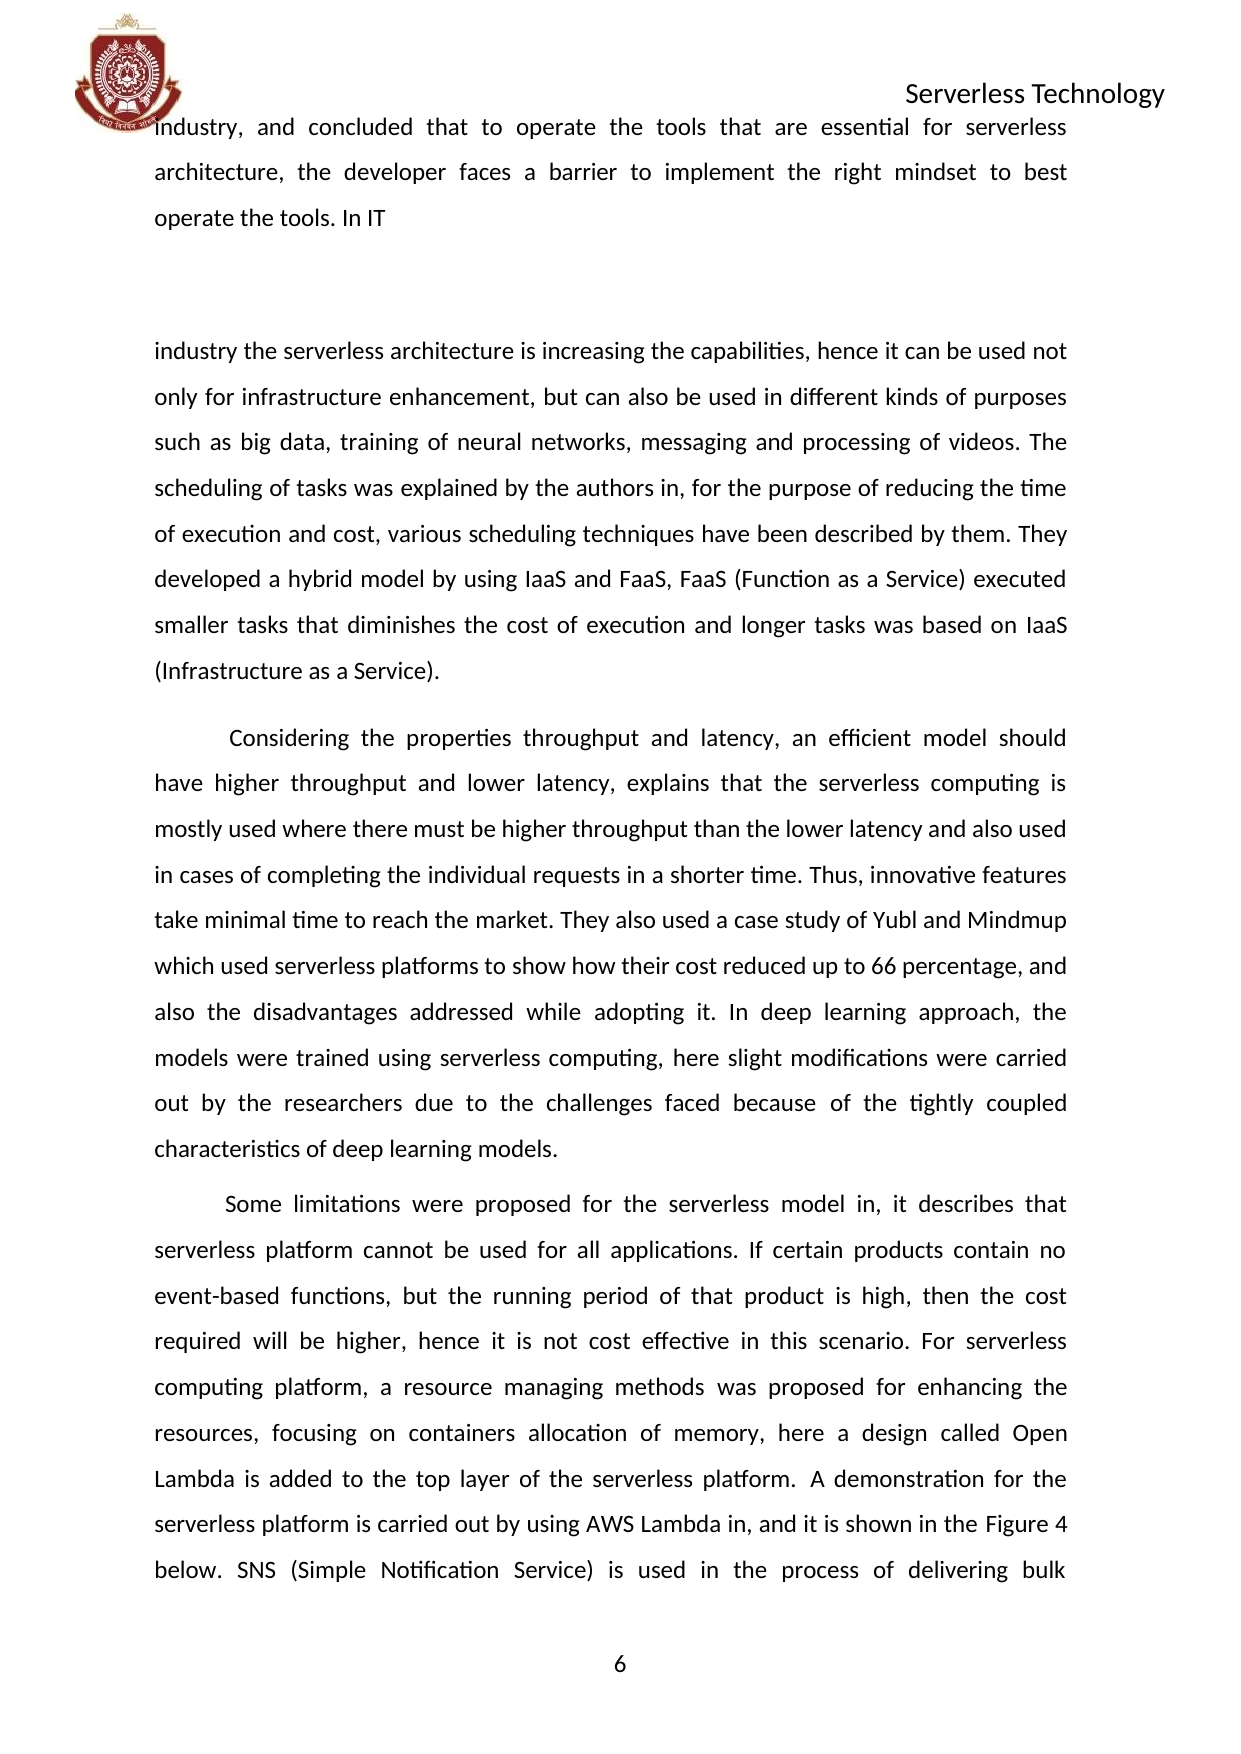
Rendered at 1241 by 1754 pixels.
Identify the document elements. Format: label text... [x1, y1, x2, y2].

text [154, 111, 1068, 233]
text industry the serverless architecture is increasing the capabilities, hence it can be used not only for infrastructure enhancement, but can also be used in different kinds of purposes such as big data, training of neural networks, messaging and processing of videos. The scheduling of tasks was explained by the authors in, for the purpose of reducing the time of execution and cost, various scheduling techniques have been described by them. They developed a hybrid model by using IaaS and FaaS, FaaS (Function as a Service) executed smaller tasks that diminishes the cost of execution and longer tasks was based on IaaS (Infrastructure as a Service). [154, 335, 1068, 686]
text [154, 1188, 1068, 1585]
text Considering the properties throughput and latency, an efficient model should have higher throughput and lower latency, explains that the serverless computing is mostly used where there must be higher throughput than the lower latency and also used in cases of completing the individual requests in a shorter time. Thus, innovative features take minimal time to reach the market. They also used a case study of Yubl and Mindmup which used serverless platforms to show how their cost reduced up to 66 percentage, and also the disadvantages addressed while adopting it. In deep learning approach, the models were trained using serverless computing, here slight modifications were carried out by the researchers due to the challenges faced because of the tightly coupled characteristics of deep learning models. [154, 722, 1067, 1164]
picture [75, 13, 188, 133]
